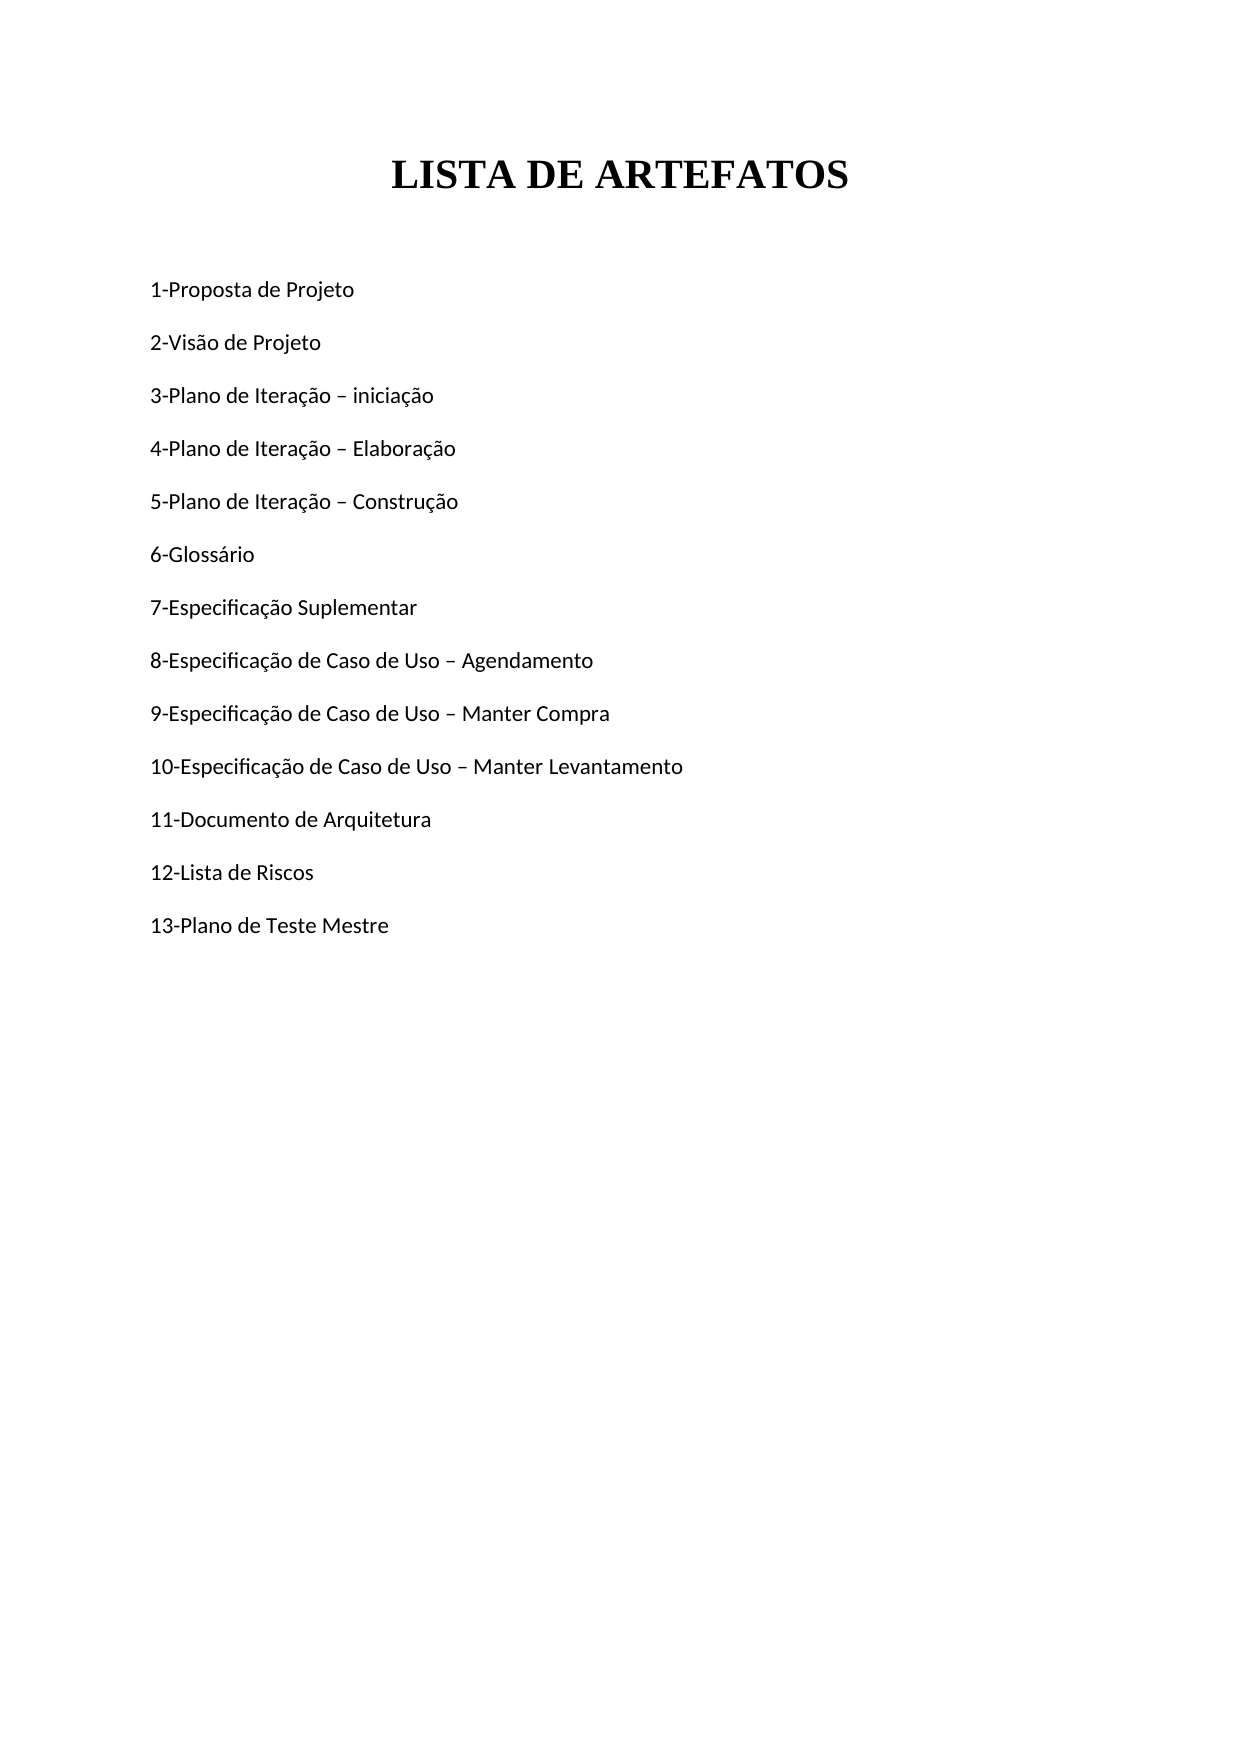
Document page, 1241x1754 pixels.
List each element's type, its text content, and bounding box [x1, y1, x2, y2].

text 11-Documento de Arquitetura [150, 805, 1090, 833]
text 1-Proposta de Projeto [150, 275, 1090, 303]
text 5-Plano de Iteração – Construção [150, 487, 1090, 515]
text 4-Plano de Iteração – Elaboração [150, 434, 1090, 462]
text 6-Glossário [150, 540, 1090, 568]
text 10-Especificação de Caso de Uso – Manter Levantamento [150, 752, 1090, 780]
text LISTA DE ARTEFATOS [150, 150, 1090, 198]
text 3-Plano de Iteração – iniciação [150, 381, 1090, 409]
text 9-Especificação de Caso de Uso – Manter Compra [150, 699, 1090, 727]
text 13-Plano de Teste Mestre [150, 911, 1090, 939]
text 12-Lista de Riscos [150, 858, 1090, 886]
text 7-Especificação Suplementar [150, 593, 1090, 621]
text 2-Visão de Projeto [150, 328, 1090, 356]
text 8-Especificação de Caso de Uso – Agendamento [150, 646, 1090, 674]
